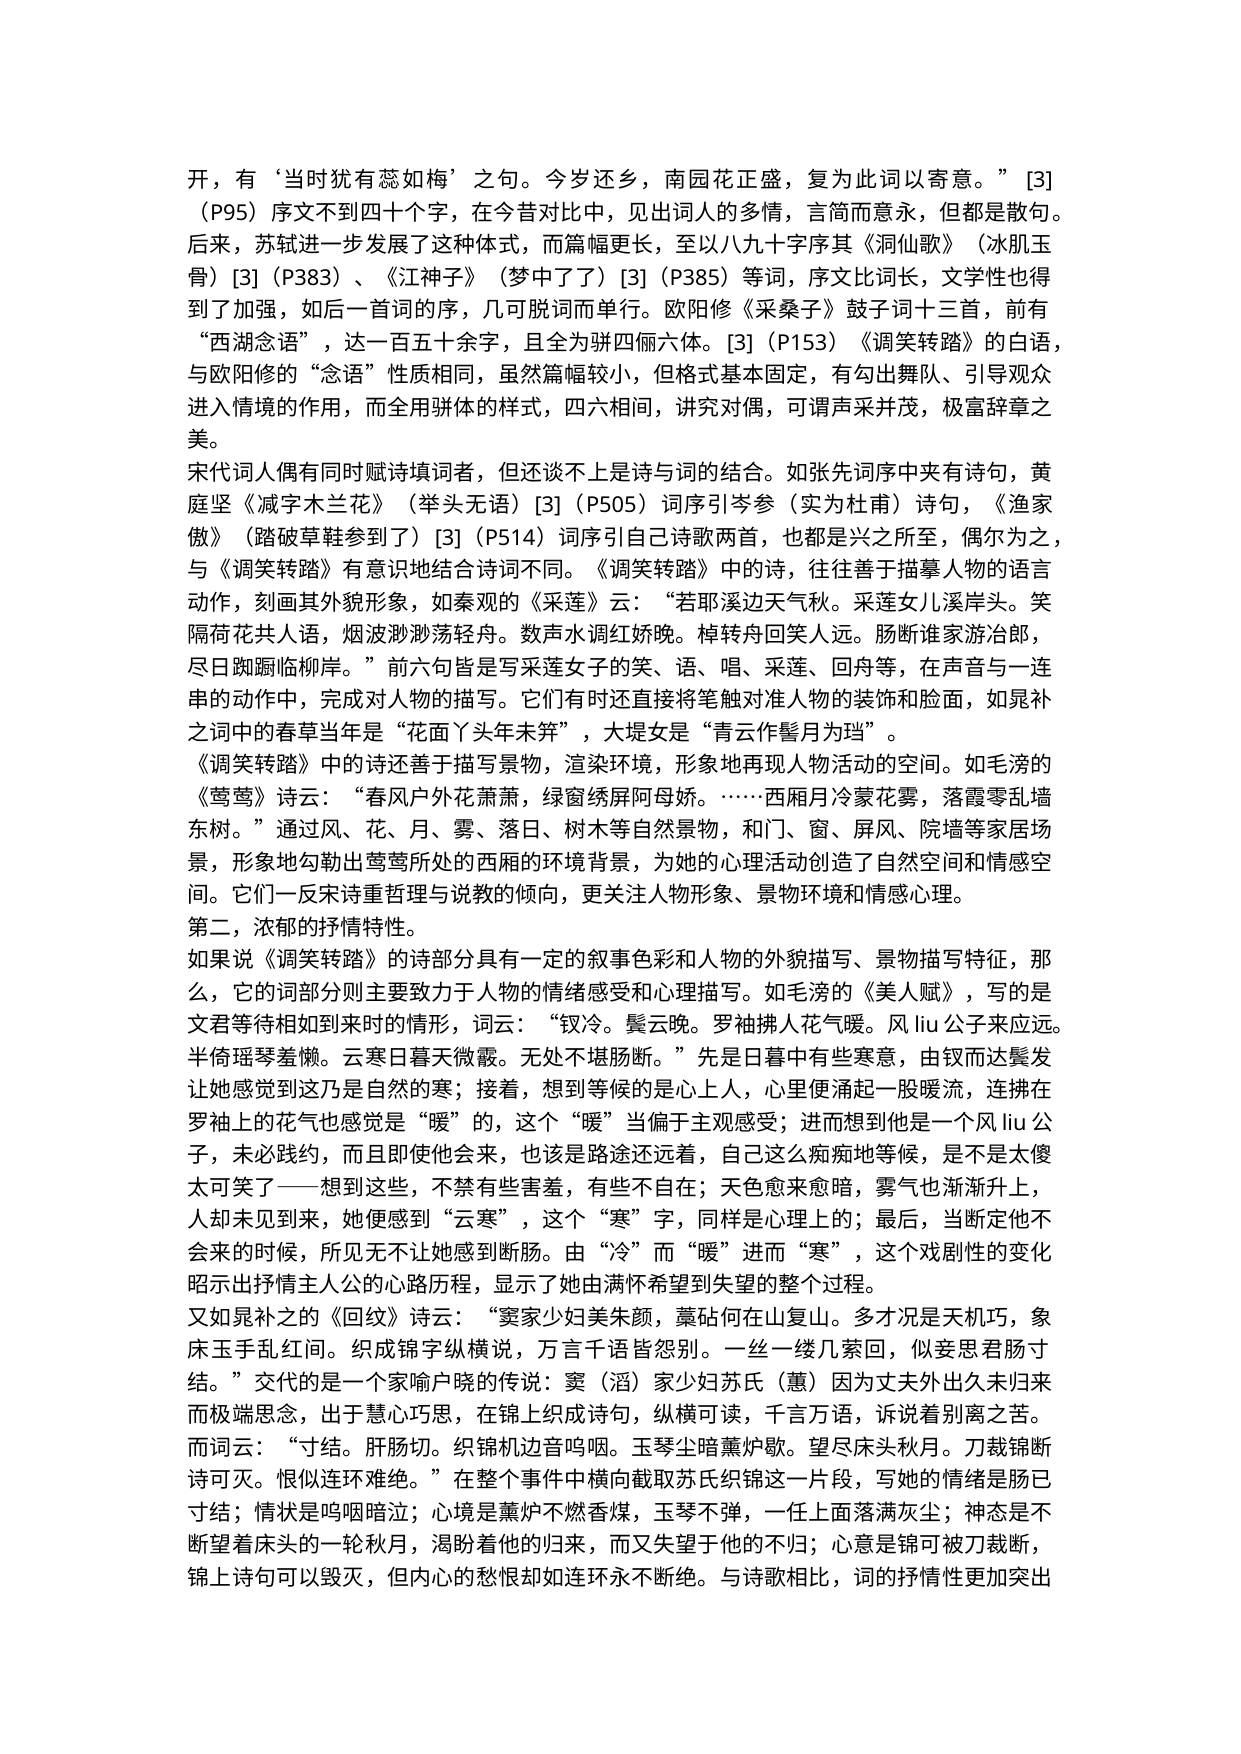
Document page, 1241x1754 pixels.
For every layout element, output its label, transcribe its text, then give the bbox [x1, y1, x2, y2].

text 宋代词人偶有同时赋诗填词者，但还谈不上是诗与词的结合。如张先词序中夹有诗句，黄庭坚《减字木兰花》（举头无语）[3]（P505）词序引岑参（实为杜甫）诗句，《渔家傲》（踏破草鞋参到了）[3]（P514）词序引自己诗歌两首，也都是兴之所至，偶尔为之，与《调笑转踏》有意识地结合诗词不同。《调笑转踏》中的诗，往往善于描摹人物的语言动作，刻画其外貌形象，如秦观的《采莲》云：“若耶溪边天气秋。采莲女儿溪岸头。笑隔荷花共人语，烟波渺渺荡轻舟。数声水调红娇晚。棹转舟回笑人远。肠断谁家游冶郎，尽日踟蹰临柳岸。”前六句皆是写采莲女子的笑、语、唱、采莲、回舟等，在声音与一连串的动作中，完成对人物的描写。它们有时还直接将笔触对准人物的装饰和脸面，如晁补之词中的春草当年是“花面丫头年未笄”，大堤女是“青云作髻月为珰”。 [187, 454, 1053, 747]
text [187, 162, 1053, 454]
text 如果说《调笑转踏》的诗部分具有一定的叙事色彩和人物的外貌描写、景物描写特征，那么，它的词部分则主要致力于人物的情绪感受和心理描写。如毛滂的《美人赋》，写的是文君等待相如到来时的情形，词云：“钗冷。鬓云晚。罗袖拂人花气暖。风liu公子来应远。半倚瑶琴羞懒。云寒日暮天微霰。无处不堪肠断。”先是日暮中有些寒意，由钗而达鬓发，让她感觉到这乃是自然的寒；接着，想到等候的是心上人，心里便涌起一股暖流，连拂在罗袖上的花气也感觉是“暖”的，这个“暖”当偏于主观感受；进而想到他是一个风liu公子，未必践约，而且即使他会来，也该是路途还远着，自己这么痴痴地等候，是不是太傻太可笑了——想到这些，不禁有些害羞，有些不自在；天色愈来愈暗，雾气也渐渐升上，人却未见到来，她便感到“云寒”，这个“寒”字，同样是心理上的；最后，当断定他不会来的时候，所见无不让她感到断肠。由“冷”而“暖”进而“寒”，这个戏剧性的变化，昭示出抒情主人公的心路历程，显示了她由满怀希望到失望的整个过程。 [187, 942, 1053, 1299]
text 第二，浓郁的抒情特性。 [187, 909, 1053, 942]
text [187, 1299, 1053, 1592]
text 《调笑转踏》中的诗还善于描写景物，渲染环境，形象地再现人物活动的空间。如毛滂的《莺莺》诗云：“春风户外花萧萧，绿窗绣屏阿母娇。……西厢月冷蒙花雾，落霞零乱墙东树。”通过风、花、月、雾、落日、树木等自然景物，和门、窗、屏风、院墙等家居场景，形象地勾勒出莺莺所处的西厢的环境背景，为她的心理活动创造了自然空间和情感空间。它们一反宋诗重哲理与说教的倾向，更关注人物形象、景物环境和情感心理。 [187, 747, 1053, 909]
